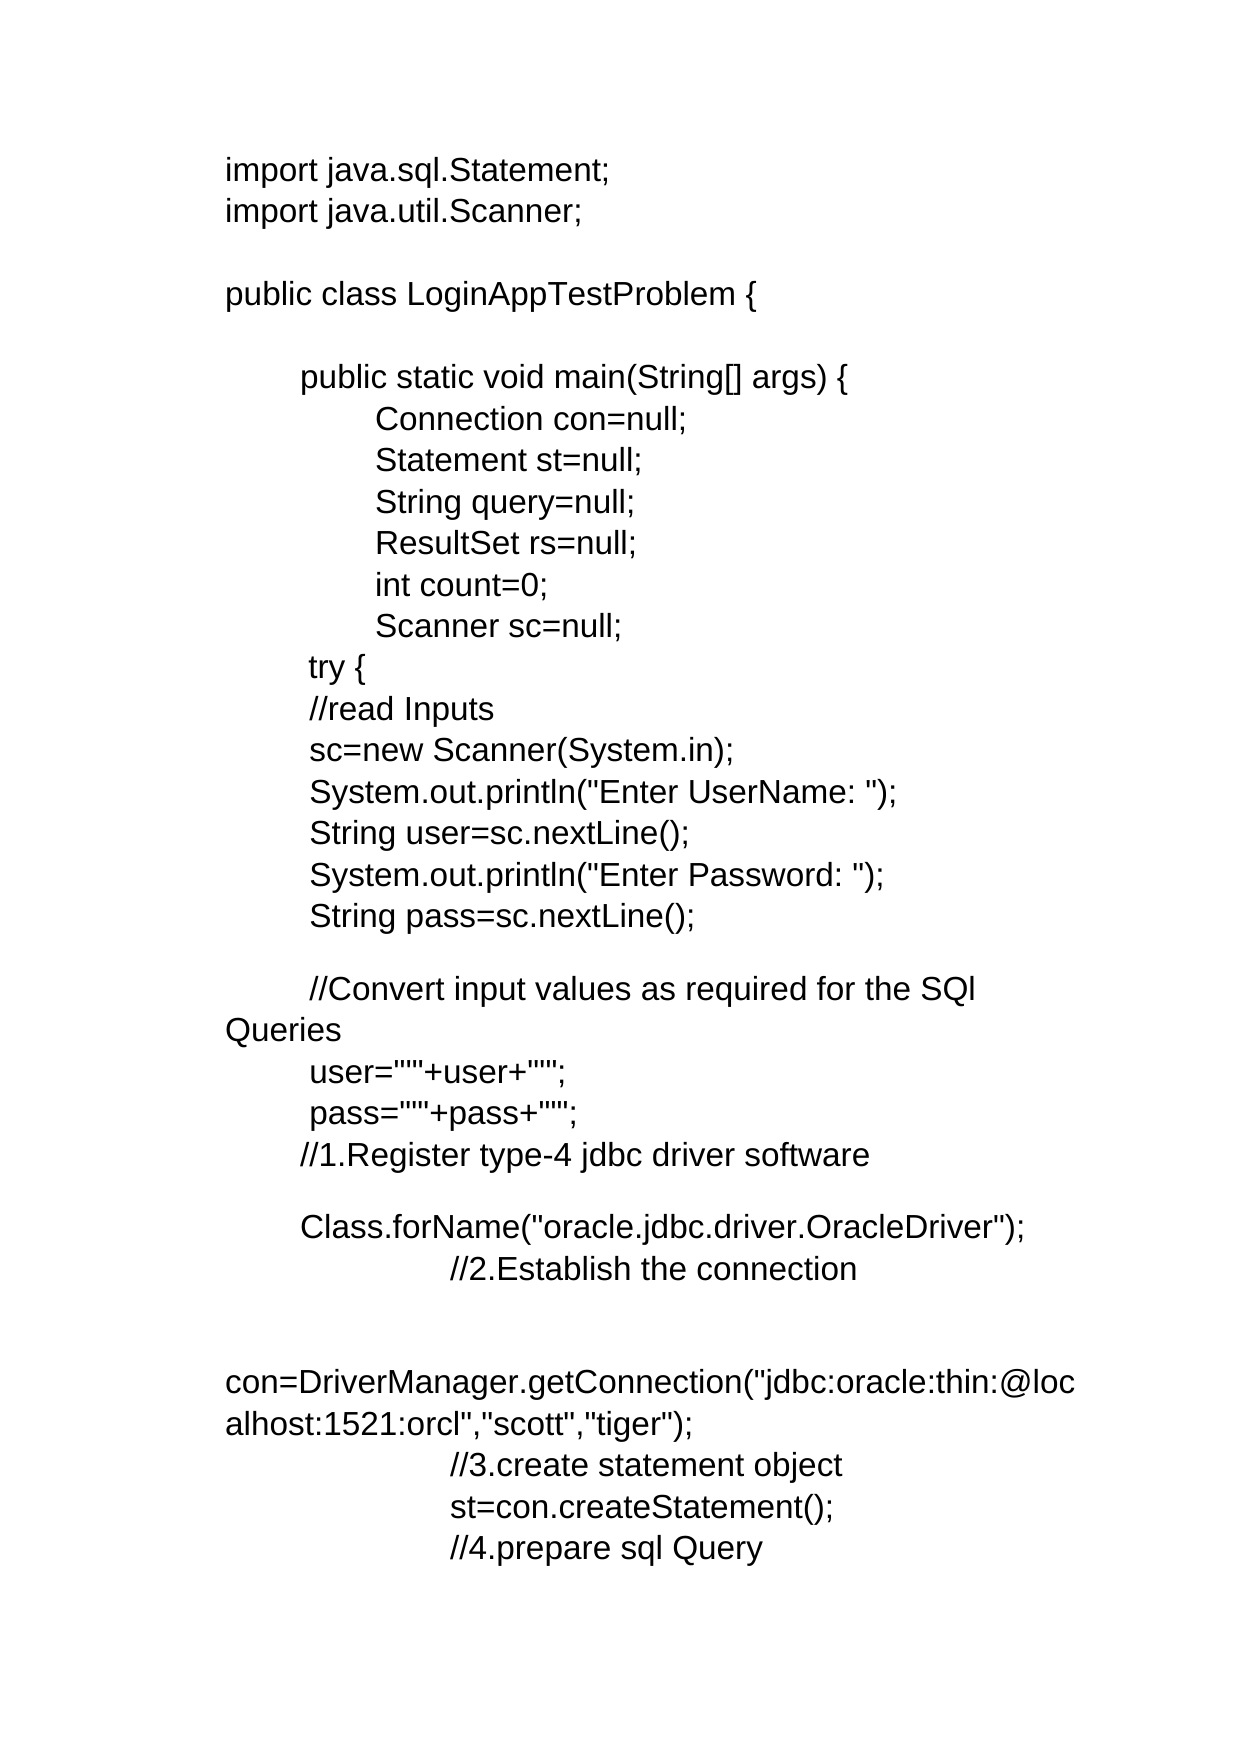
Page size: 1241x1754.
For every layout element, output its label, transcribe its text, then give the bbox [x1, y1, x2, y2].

list import java.sql.Statement; [225, 150, 1090, 188]
list sc=new Scanner(System.in); [225, 730, 1090, 769]
list //read Inputs [225, 689, 1090, 727]
list ResultSet rs=null; [225, 523, 1090, 562]
list //2.Establish the connection [225, 1248, 1090, 1287]
list try { [225, 647, 1090, 686]
list Class.forName("oracle.jdbc.driver.OracleDriver"); [225, 1176, 1090, 1246]
list //Convert input values as required for the SQl Queries [225, 969, 1090, 1049]
list //3.create statement object [225, 1445, 1090, 1484]
list System.out.println("Enter Password: "); [225, 855, 1090, 893]
list String pass=sc.nextLine(); [225, 896, 1090, 935]
list public static void main(String[] args) { [225, 357, 1090, 396]
list Connection con=null; [225, 399, 1090, 437]
list //4.prepare sql Query [225, 1528, 1090, 1567]
list System.out.println("Enter UserName: "); [225, 772, 1090, 810]
list pass="'"+pass+"'"; [225, 1093, 1090, 1132]
list public class LoginAppTestProblem { [225, 274, 1090, 313]
list Statement st=null; [225, 440, 1090, 479]
list st=con.createStatement(); [225, 1487, 1090, 1525]
list //1.Register type-4 jdbc driver software [225, 1134, 1090, 1173]
list con=DriverManager.getConnection("jdbc:oracle:thin:@localhost:1521:orcl","scott","tiger"); [225, 1290, 1090, 1442]
list Scanner sc=null; [225, 606, 1090, 644]
list String query=null; [225, 482, 1090, 520]
list int count=0; [225, 564, 1090, 603]
list user="'"+user+"'"; [225, 1052, 1090, 1090]
list import java.util.Scanner; [225, 191, 1090, 230]
list String user=sc.nextLine(); [225, 813, 1090, 852]
